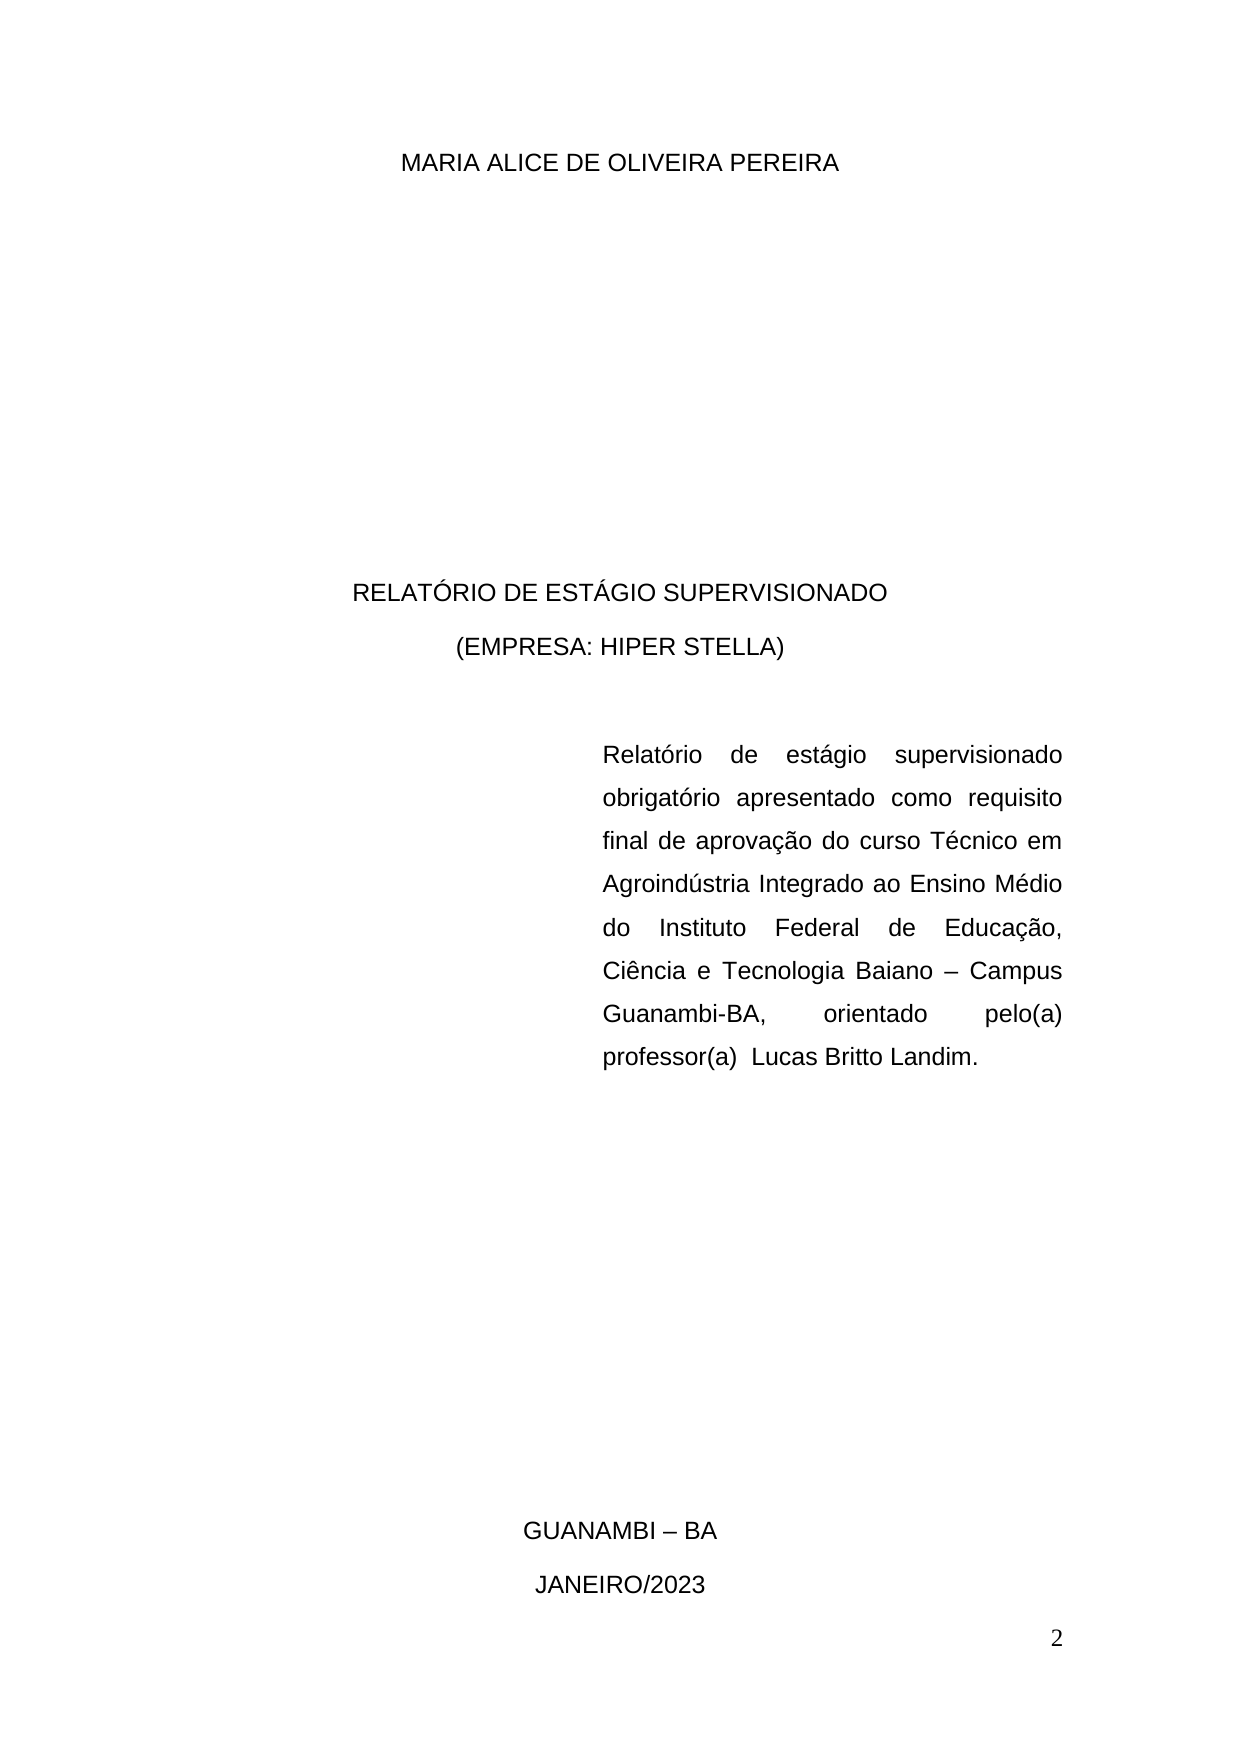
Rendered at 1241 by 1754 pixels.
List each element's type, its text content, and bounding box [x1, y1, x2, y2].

text (EMPRESA: HIPER STELLA) [177, 632, 1063, 661]
text GUANAMBI – BA [177, 1516, 1063, 1544]
text MARIA ALICE DE OLIVEIRA PEREIRA [177, 148, 1063, 176]
text JANEIRO/2023 [177, 1570, 1063, 1598]
text Relatório de estágio supervisionado obrigatório apresentado como requisito final de aprovação do curso Técnico em Agroindústria Integrado ao Ensino Médio do Instituto Federal de Educação, Ciência e Tecnologia Baiano – Campus Guanambi-BA, orientado pelo(a) professor(a) Lucas Britto Landim. [602, 740, 1063, 1071]
text RELATÓRIO DE ESTÁGIO SUPERVISIONADO [177, 578, 1063, 607]
